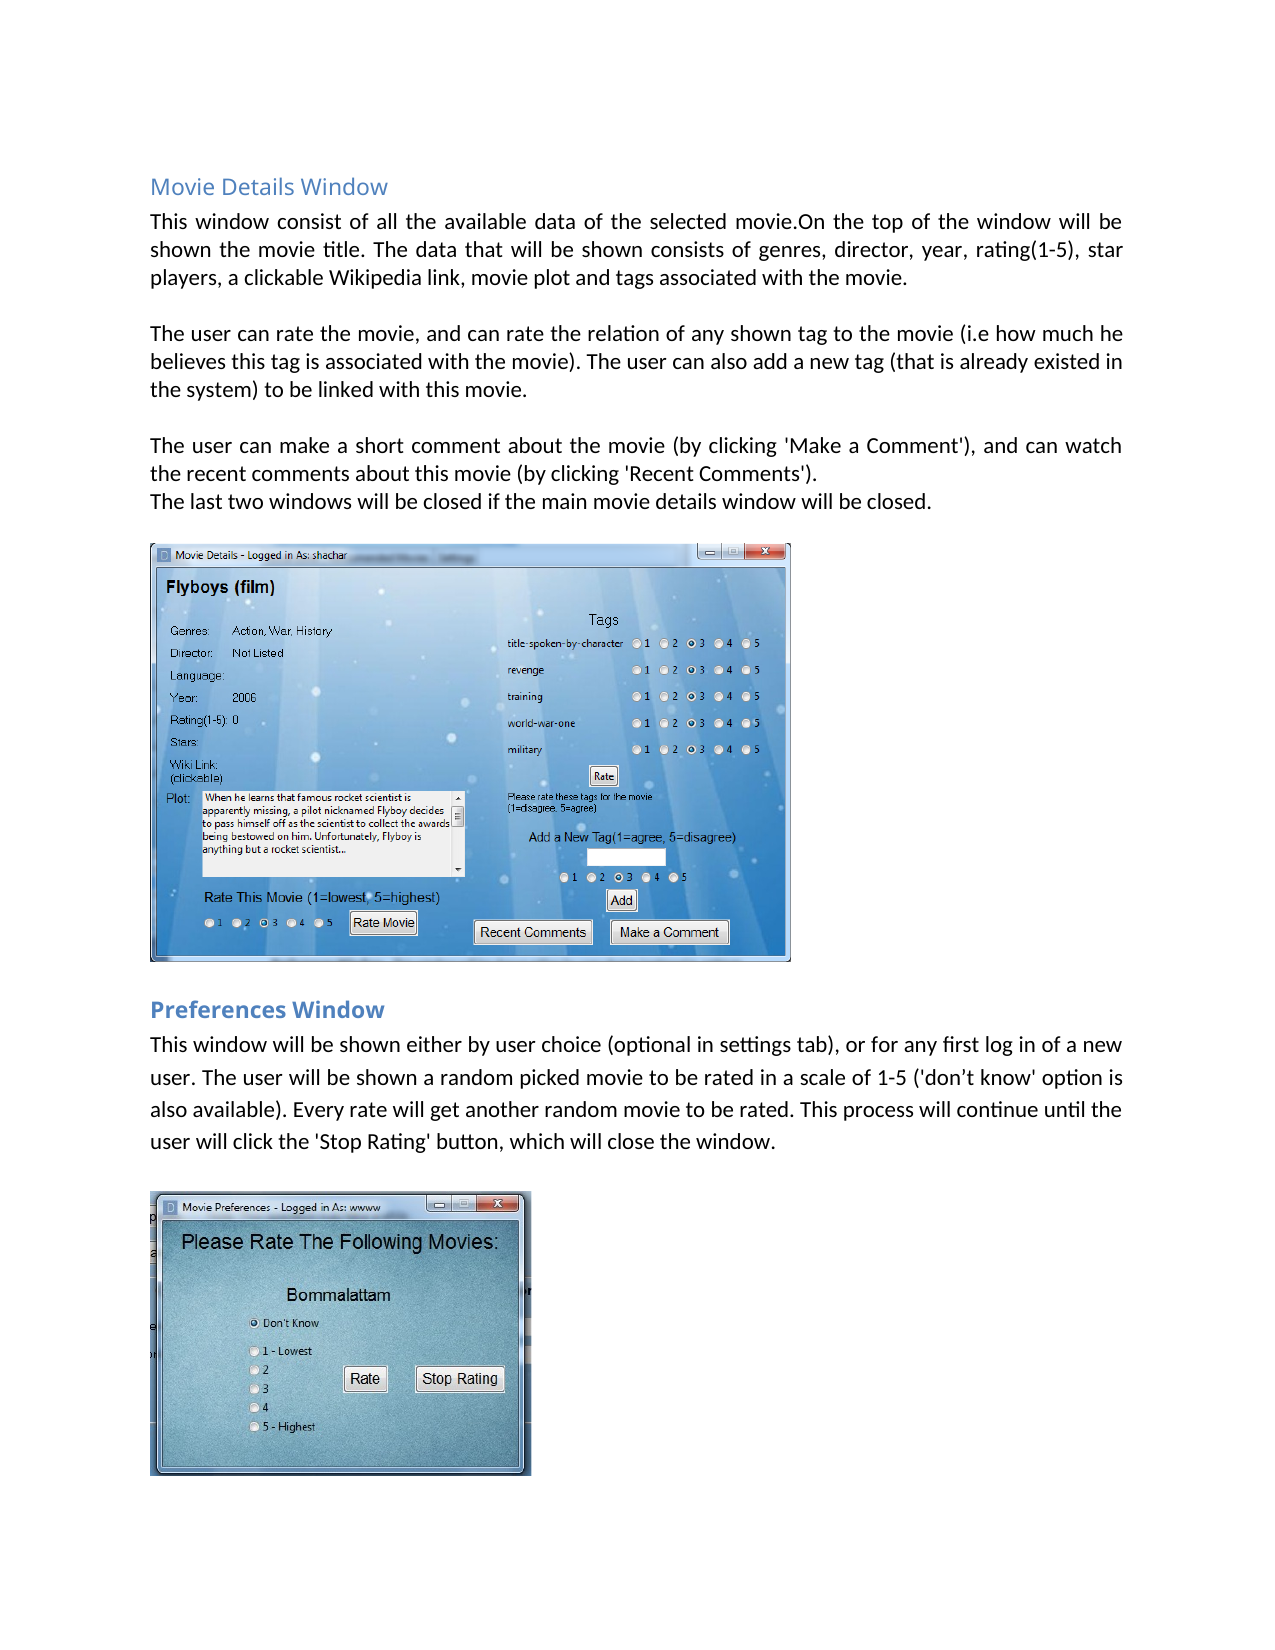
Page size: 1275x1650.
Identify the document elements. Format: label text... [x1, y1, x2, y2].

text This window consist of all the available data of the selected movie.On the top of the window will be shown the movie title. The data that will be shown consists of genres, director, year, rating(1-5), star players, a clickable Wikipedia link, movie plot and tags associated with the movie. [150, 207, 1125, 291]
text The last two windows will be closed if the main movie details window will be closed. [150, 487, 1125, 515]
subtitle Movie Details Window [150, 171, 1125, 202]
text The user can make a short comment about the movie (by clicking 'Make a Comment'), and can watch the recent comments about this movie (by clicking 'Recent Comments'). [150, 431, 1125, 487]
text This window will be shown either by user choice (optional in settings tab), or for any first log in of a new user. The user will be shown a random picked movie to be rated in a scale of 1-5 ('don’t know' option is also available). Every rate will get another random movie to be rated. This process will continue until the user will click the 'Stop Rating' button, which will close the window. [150, 1030, 1125, 1155]
picture [150, 1191, 532, 1476]
picture [150, 543, 791, 962]
text The user can rate the movie, and can rate the relation of any shown tag to the movie (i.e how much he believes this tag is associated with the movie). The user can also add a new tag (that is already existed in the system) to be linked with this movie. [150, 319, 1125, 403]
text Preferences Window [150, 962, 1125, 1026]
